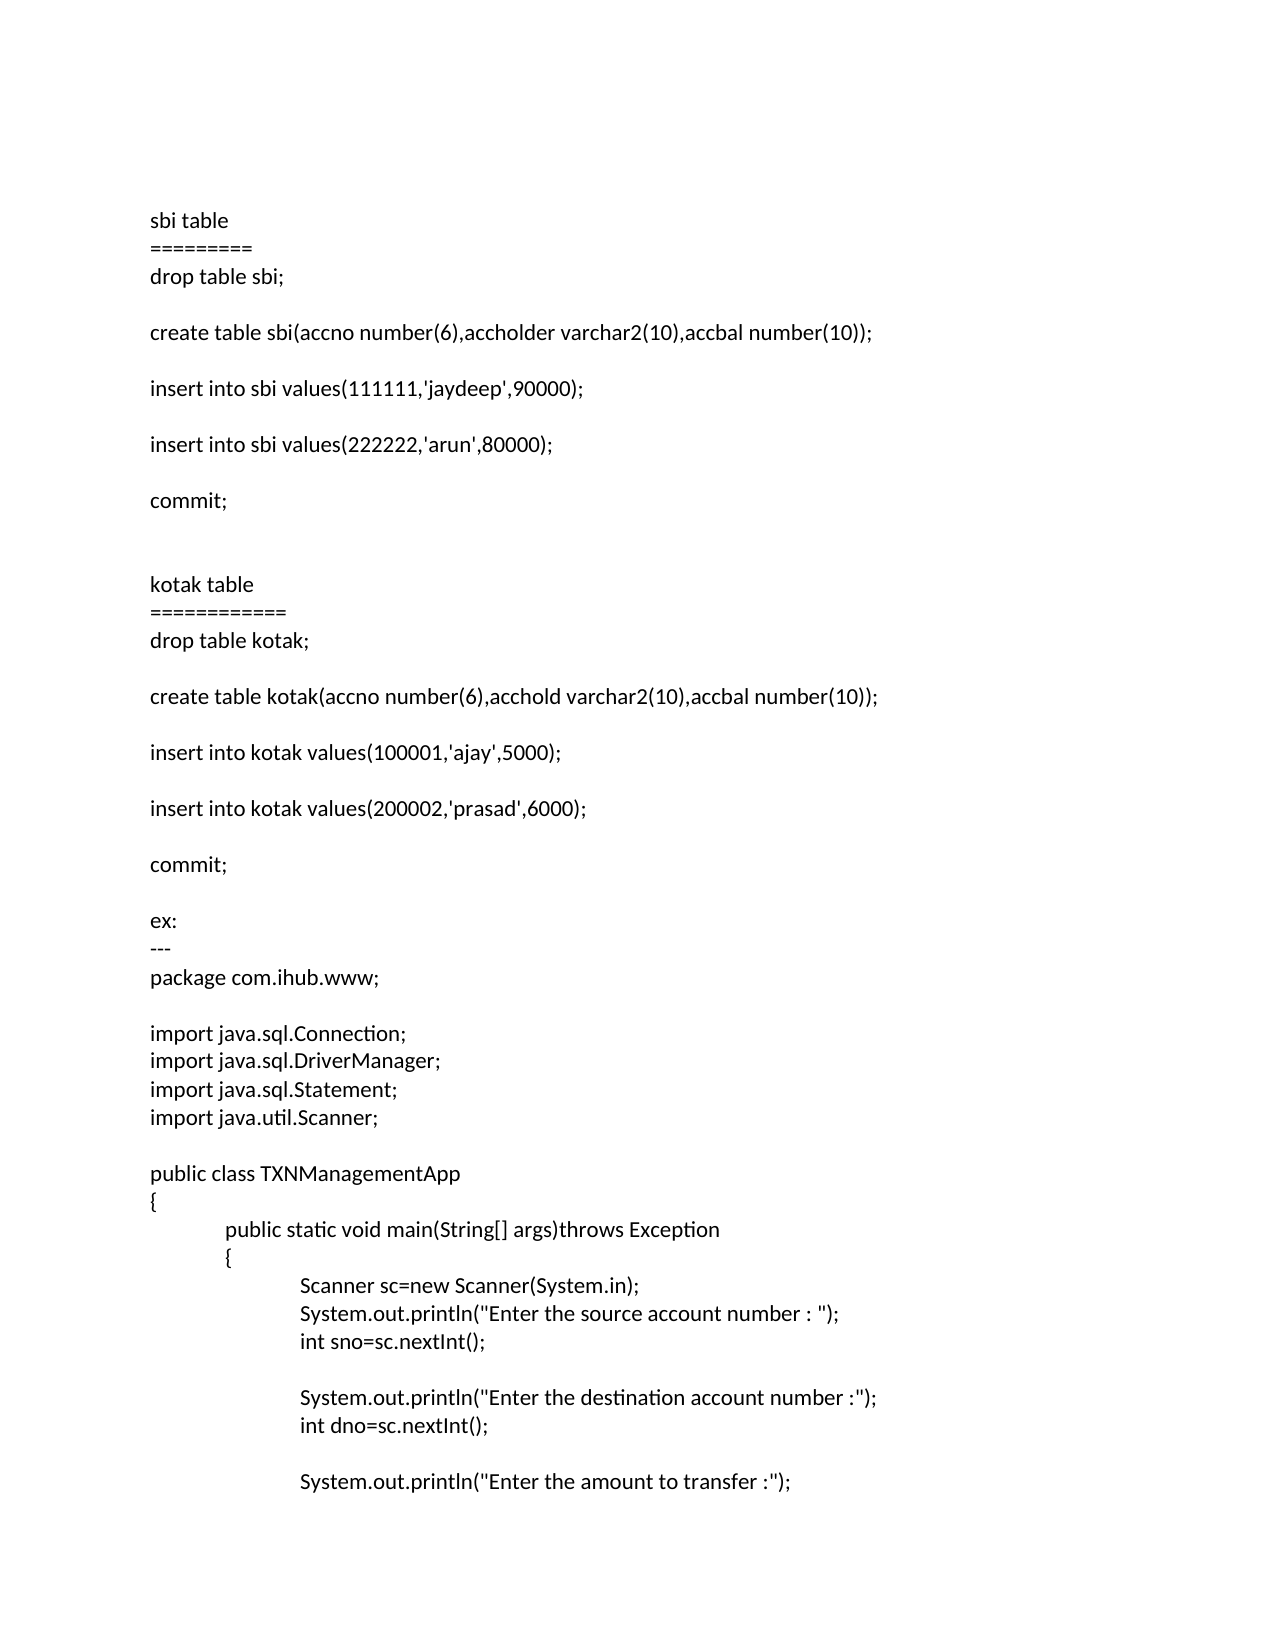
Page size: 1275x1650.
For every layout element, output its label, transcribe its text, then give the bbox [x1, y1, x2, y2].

text create table kotak(accno number(6),acchold varchar2(10),accbal number(10)); [150, 682, 1125, 710]
text System.out.println("Enter the source account number : "); [150, 1299, 1125, 1327]
text { [150, 1187, 1125, 1215]
text { [150, 1243, 1125, 1271]
text int dno=sc.nextInt(); [150, 1411, 1125, 1439]
text --- [150, 934, 1125, 963]
text insert into kotak values(200002,'prasad',6000); [150, 794, 1125, 822]
text public static void main(String[] args)throws Exception [150, 1215, 1125, 1243]
text ========= [150, 234, 1125, 262]
text package com.ihub.www; [150, 963, 1125, 991]
text import java.sql.Connection; [150, 1019, 1125, 1047]
text create table sbi(accno number(6),accholder varchar2(10),accbal number(10)); [150, 318, 1125, 346]
text drop table kotak; [150, 626, 1125, 654]
text insert into kotak values(100001,'ajay',5000); [150, 738, 1125, 766]
text commit; [150, 851, 1125, 878]
text Scanner sc=new Scanner(System.in); [150, 1271, 1125, 1299]
text import java.sql.Statement; [150, 1075, 1125, 1103]
text System.out.println("Enter the destination account number :"); [150, 1383, 1125, 1411]
text import java.util.Scanner; [150, 1103, 1125, 1131]
text commit; [150, 486, 1125, 514]
text ex: [150, 907, 1125, 934]
text System.out.println("Enter the amount to transfer :"); [150, 1467, 1125, 1495]
text insert into sbi values(111111,'jaydeep',90000); [150, 374, 1125, 402]
text int sno=sc.nextInt(); [150, 1327, 1125, 1355]
text ============ [150, 598, 1125, 626]
text public class TXNManagementApp [150, 1159, 1125, 1187]
text sbi table [150, 206, 1125, 234]
text insert into sbi values(222222,'arun',80000); [150, 430, 1125, 458]
text drop table sbi; [150, 262, 1125, 290]
text kotak table [150, 570, 1125, 598]
text import java.sql.DriverManager; [150, 1047, 1125, 1075]
